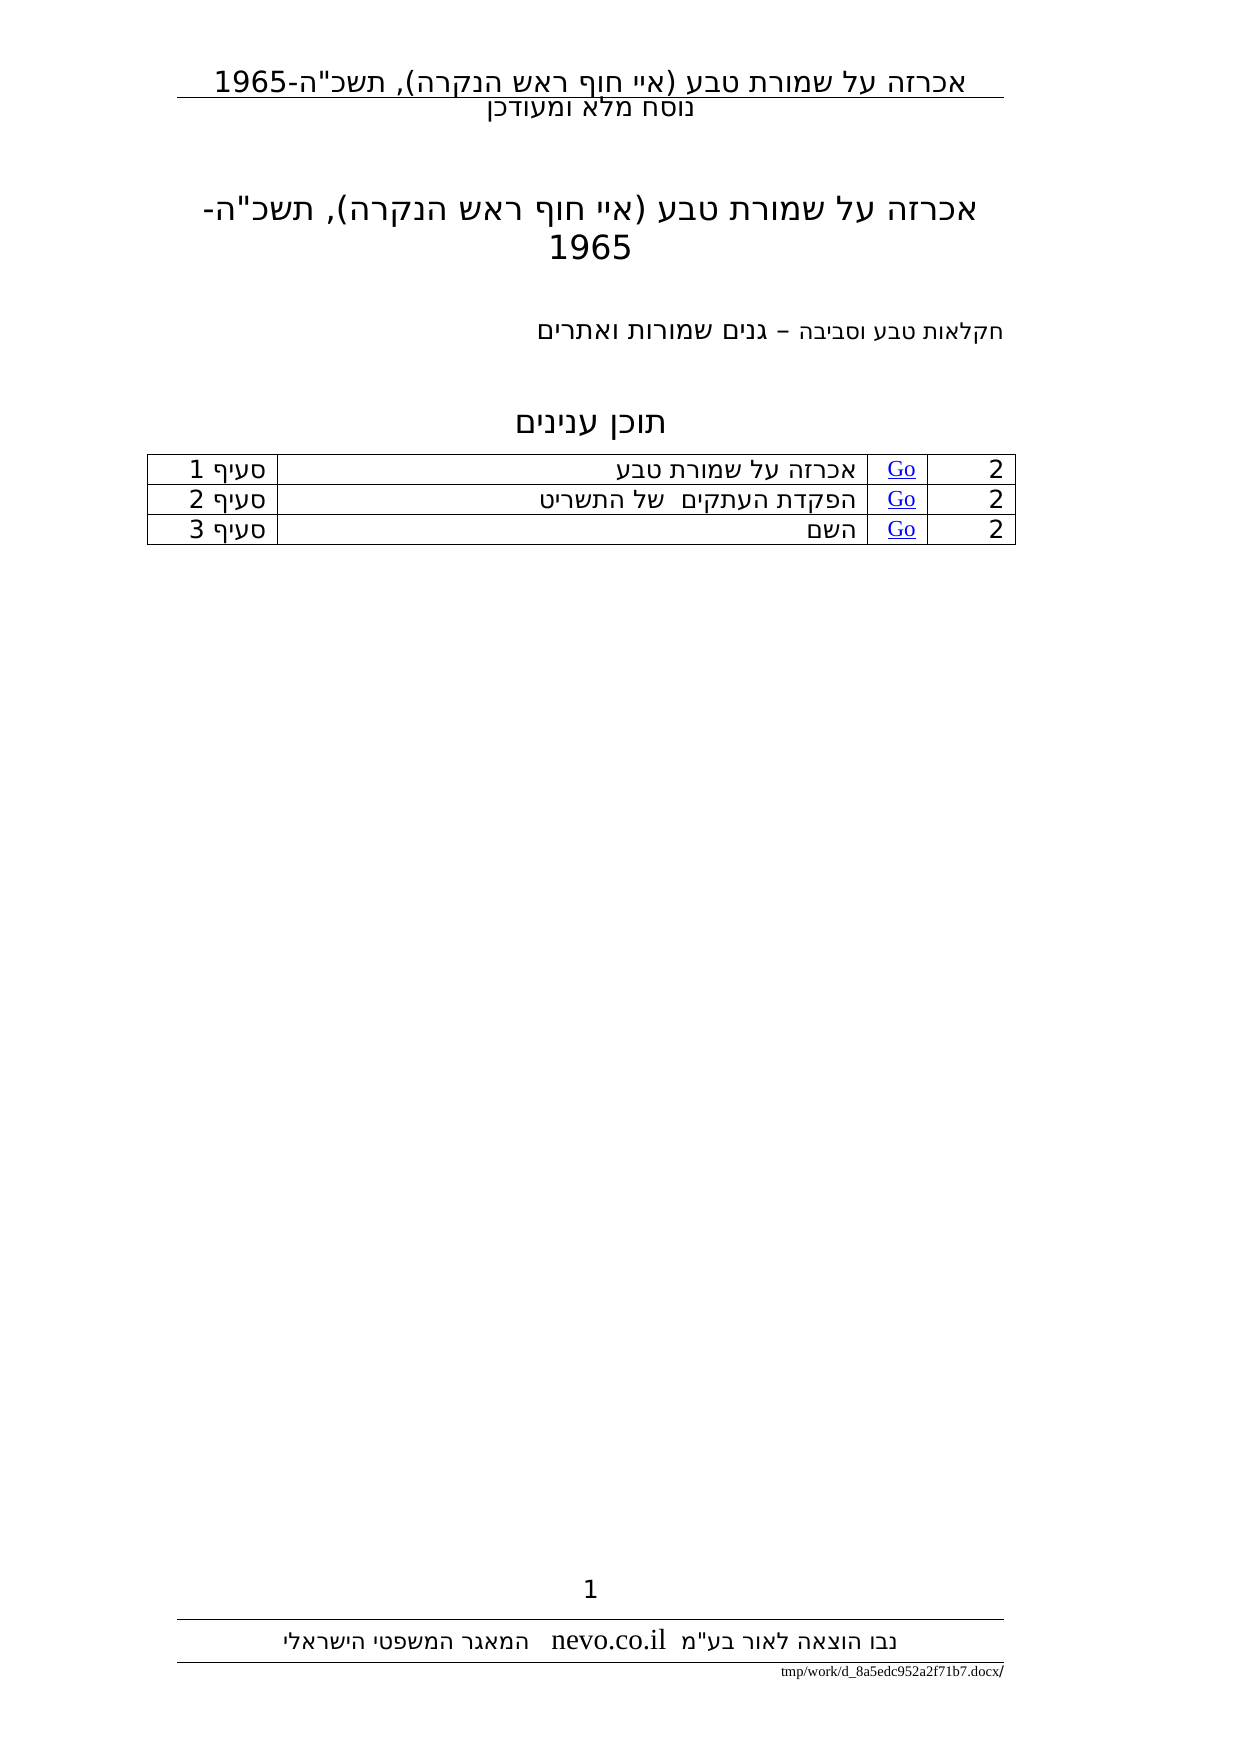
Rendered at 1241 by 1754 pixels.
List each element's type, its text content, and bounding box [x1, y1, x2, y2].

table_header סעיף 1 [148, 455, 277, 484]
table_cell הפקדת העתקים של התשריט [278, 485, 867, 514]
table_header אכרזה על שמורת טבע [278, 455, 867, 484]
table_cell 2 [928, 515, 1015, 544]
text חקלאות טבע וסביבה – גנים שמורות ואתרים [59, 315, 1004, 346]
table_cell השם [278, 515, 867, 544]
table_header 2 [928, 455, 1015, 484]
text תוכן ענינים [177, 402, 1004, 441]
text אכרזה על שמורת טבע (איי חוף ראש הנקרה), תשכ"ה-1965 [177, 189, 1004, 267]
table_cell סעיף 3 [148, 515, 277, 544]
table_cell 2 [928, 485, 1015, 514]
table_header Go [868, 455, 927, 484]
table_cell Go [868, 515, 927, 544]
table_cell סעיף 2 [148, 485, 277, 514]
table_cell Go [868, 485, 927, 514]
